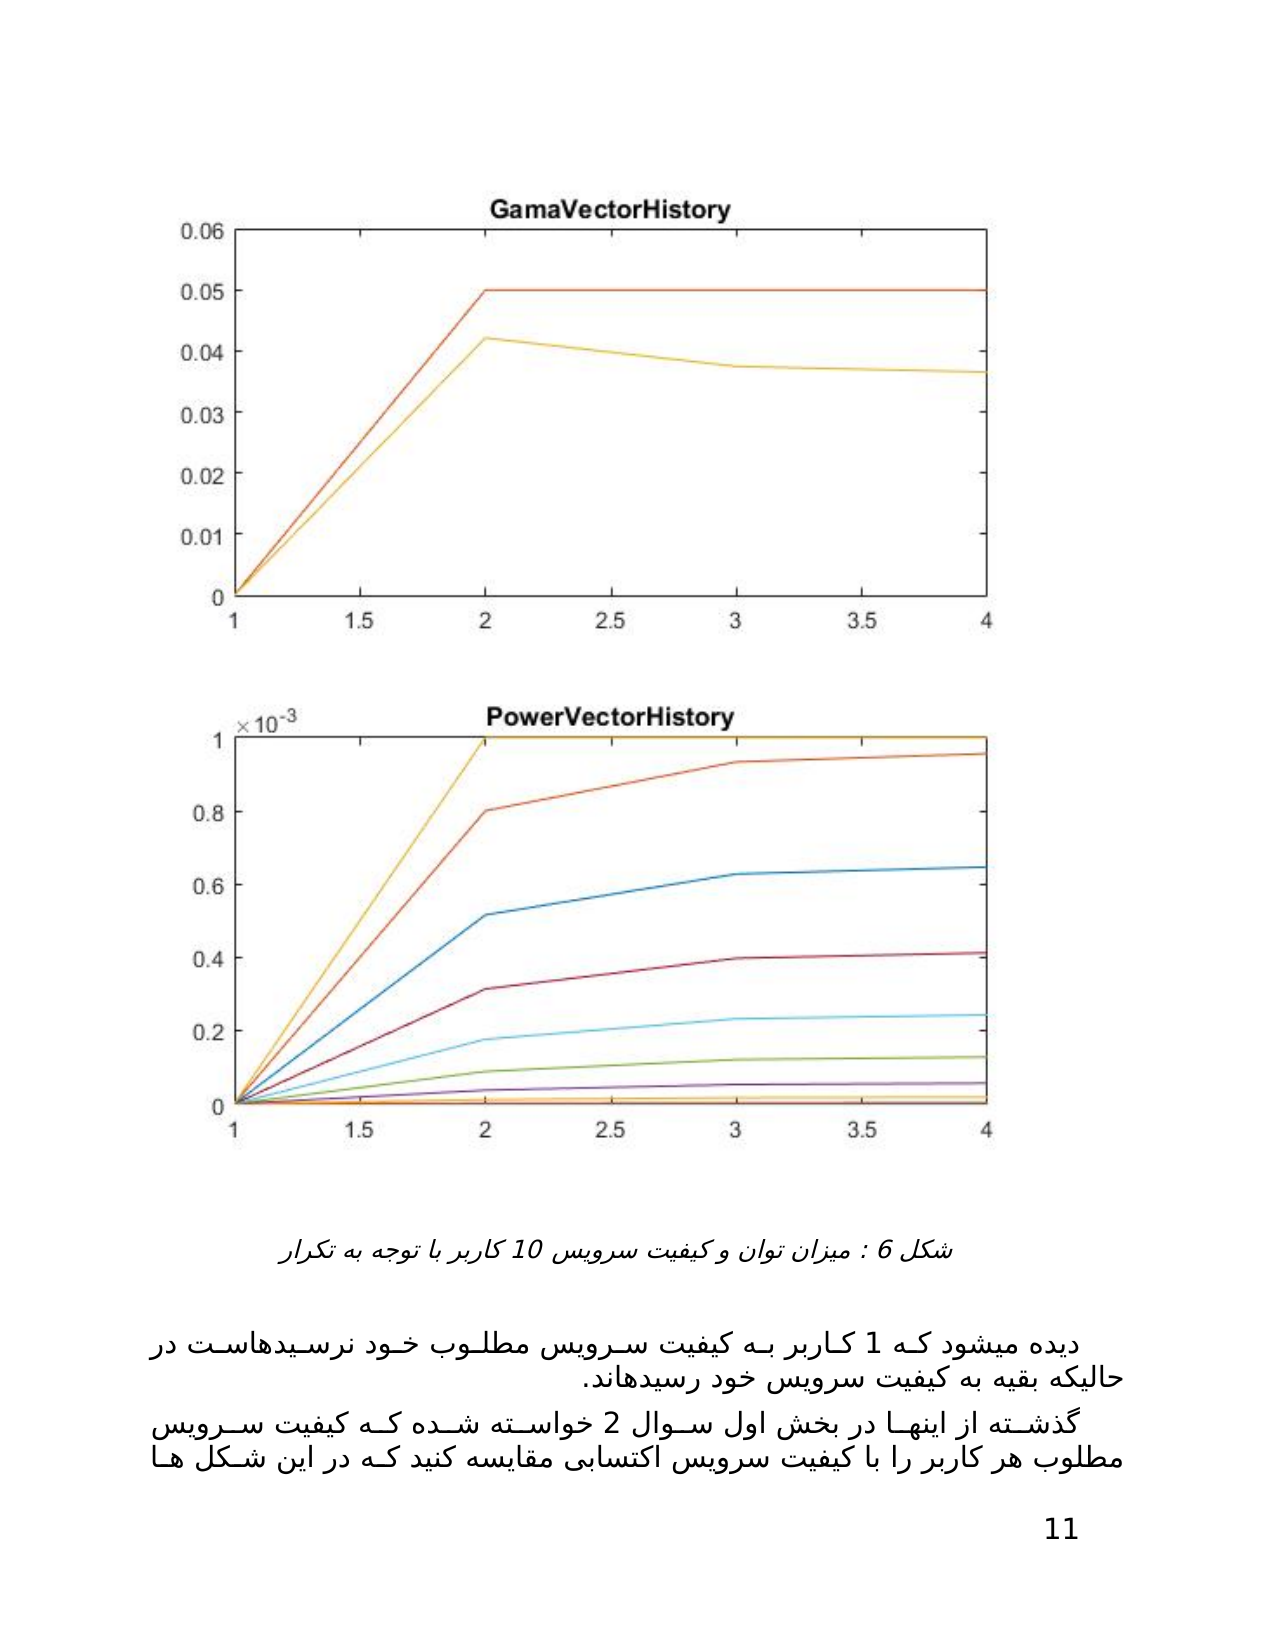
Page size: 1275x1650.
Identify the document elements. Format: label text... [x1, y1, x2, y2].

text شکل 6 : میزان توان و کیفیت سرویس 10 کاربر با توجه به تکرار [150, 1235, 1125, 1264]
text دیده میشود که 1 کاربر به کیفیت سرویس مطلوب خود نرسیدهاست در حالیکه بقیه به کیفیت سرویس خود رسیدهاند. [150, 1326, 1125, 1394]
picture [108, 150, 1080, 1223]
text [150, 1407, 1125, 1475]
